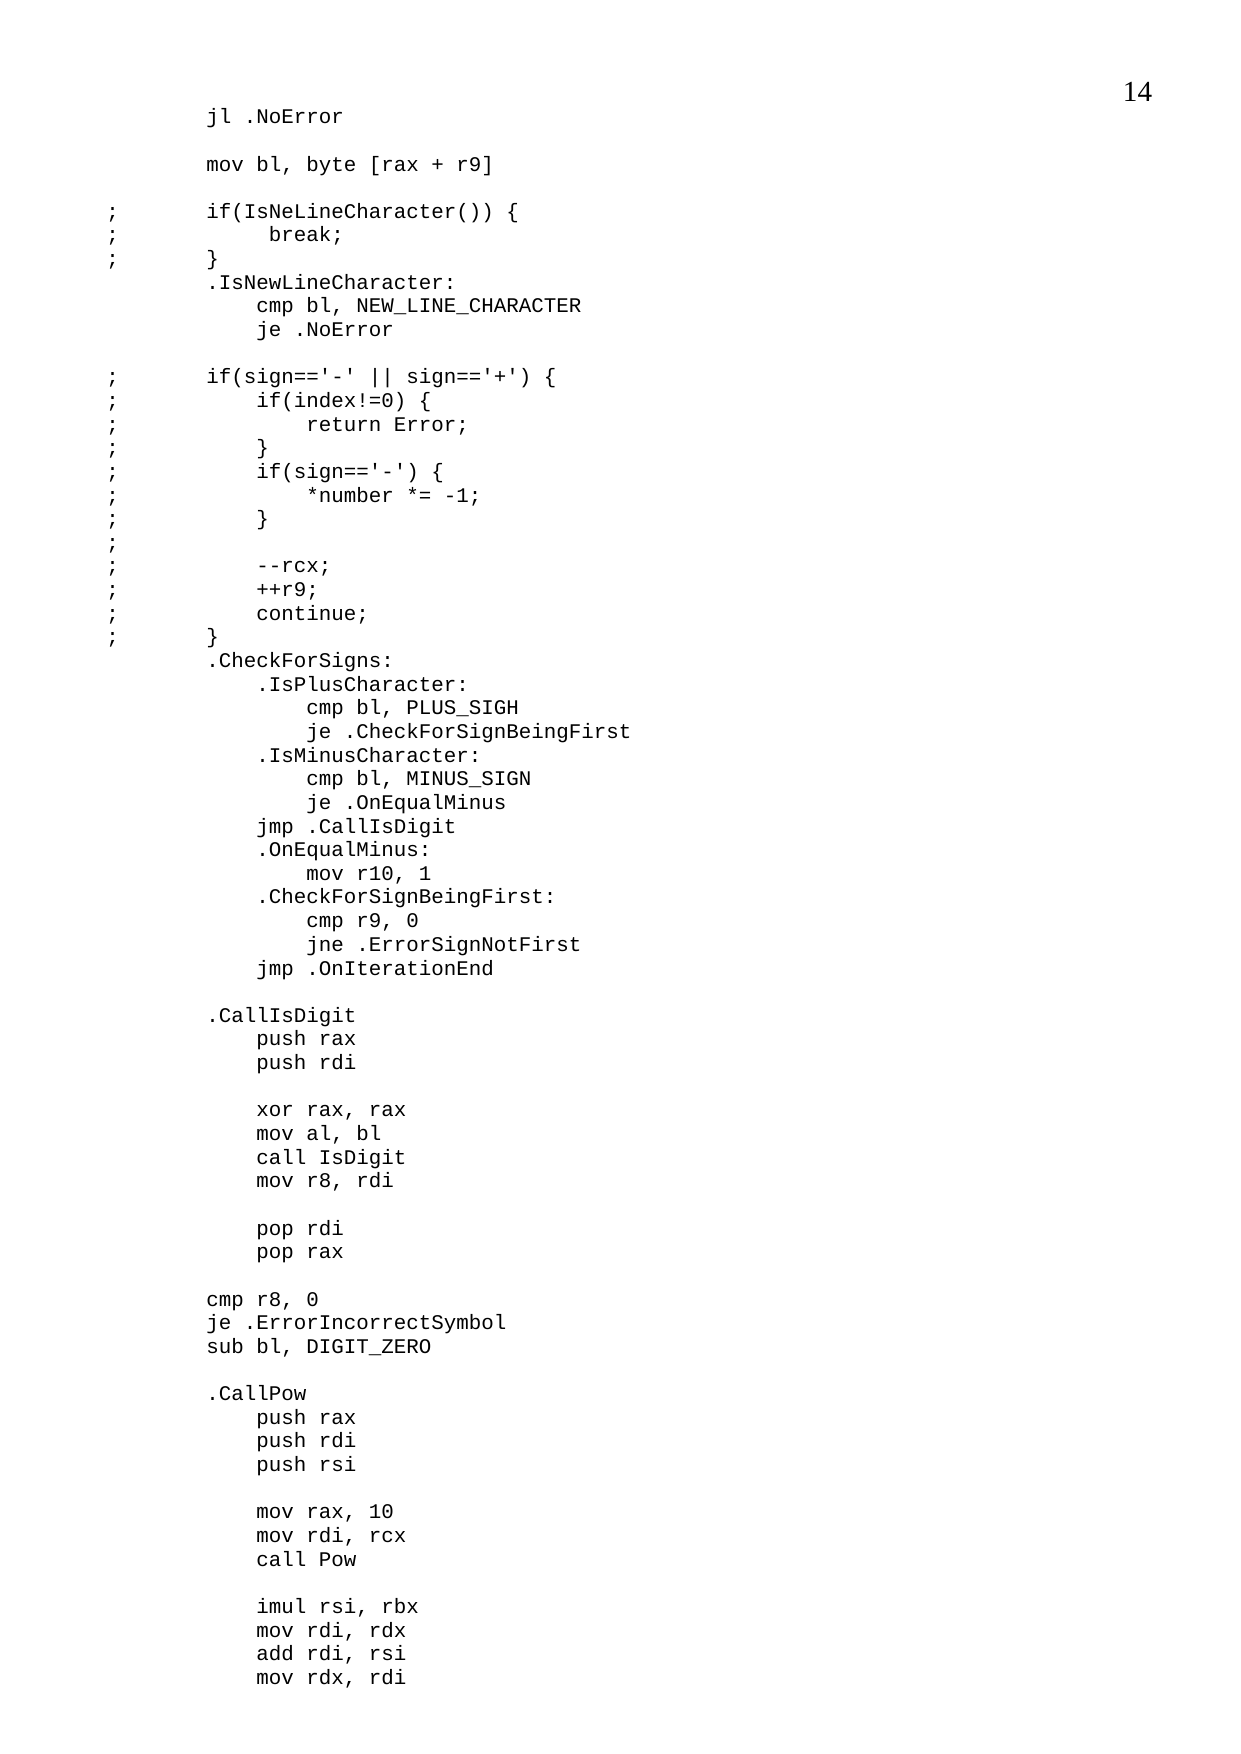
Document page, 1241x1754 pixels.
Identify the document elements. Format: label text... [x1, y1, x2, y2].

text mov al, bl [106, 1123, 1198, 1147]
text ; --rcx; [106, 556, 1198, 579]
text push rax [106, 1407, 1198, 1430]
text push rsi [106, 1454, 1198, 1478]
text .CheckForSignBeingFirst: [106, 887, 1198, 910]
text call IsDigit [106, 1147, 1198, 1170]
text mov rdx, rdi [106, 1667, 1198, 1691]
text imul rsi, rbx [106, 1596, 1198, 1619]
text ; } [106, 437, 1198, 461]
text mov rax, 10 [106, 1501, 1198, 1525]
text je .NoError [106, 319, 1198, 343]
text jmp .CallIsDigit [106, 816, 1198, 839]
text .CallIsDigit [106, 1005, 1198, 1028]
text ; } [106, 508, 1198, 532]
text ; continue; [106, 603, 1198, 626]
text mov bl, byte [rax + r9] [106, 153, 1198, 177]
text cmp bl, PLUS_SIGH [106, 697, 1198, 721]
text ; return Error; [106, 414, 1198, 437]
text ; ++r9; [106, 579, 1198, 603]
text ; } [106, 626, 1198, 650]
text add rdi, rsi [106, 1643, 1198, 1667]
text cmp r8, 0 [106, 1288, 1198, 1312]
text ; } [106, 248, 1198, 272]
text .CallPow [106, 1383, 1198, 1407]
text .IsMinusCharacter: [106, 745, 1198, 768]
text ; if(sign=='-') { [106, 461, 1198, 484]
text call Pow [106, 1549, 1198, 1572]
text cmp bl, MINUS_SIGN [106, 768, 1198, 792]
text je .CheckForSignBeingFirst [106, 721, 1198, 745]
text mov rdi, rdx [106, 1619, 1198, 1643]
text push rdi [106, 1430, 1198, 1454]
text .IsPlusCharacter: [106, 674, 1198, 697]
text pop rdi [106, 1218, 1198, 1241]
text mov r10, 1 [106, 863, 1198, 887]
text ; [106, 532, 1198, 556]
text je .ErrorIncorrectSymbol [106, 1312, 1198, 1336]
text ; if(IsNeLineCharacter()) { [106, 201, 1198, 224]
text je .OnEqualMinus [106, 792, 1198, 816]
text ; break; [106, 224, 1198, 248]
text .OnEqualMinus: [106, 839, 1198, 863]
text xor rax, rax [106, 1099, 1198, 1123]
text push rdi [106, 1052, 1198, 1076]
text jmp .OnIterationEnd [106, 957, 1198, 981]
text mov r8, rdi [106, 1170, 1198, 1194]
text sub bl, DIGIT_ZERO [106, 1336, 1198, 1359]
text ; *number *= -1; [106, 484, 1198, 508]
text ; if(sign=='-' || sign=='+') { [106, 366, 1198, 390]
text ; if(index!=0) { [106, 390, 1198, 414]
text jl .NoError [106, 106, 1198, 130]
text push rax [106, 1028, 1198, 1052]
text pop rax [106, 1241, 1198, 1265]
text .CheckForSigns: [106, 650, 1198, 674]
text mov rdi, rcx [106, 1525, 1198, 1549]
text cmp bl, NEW_LINE_CHARACTER [106, 295, 1198, 319]
text cmp r9, 0 [106, 910, 1198, 934]
text .IsNewLineCharacter: [106, 272, 1198, 295]
text jne .ErrorSignNotFirst [106, 934, 1198, 957]
